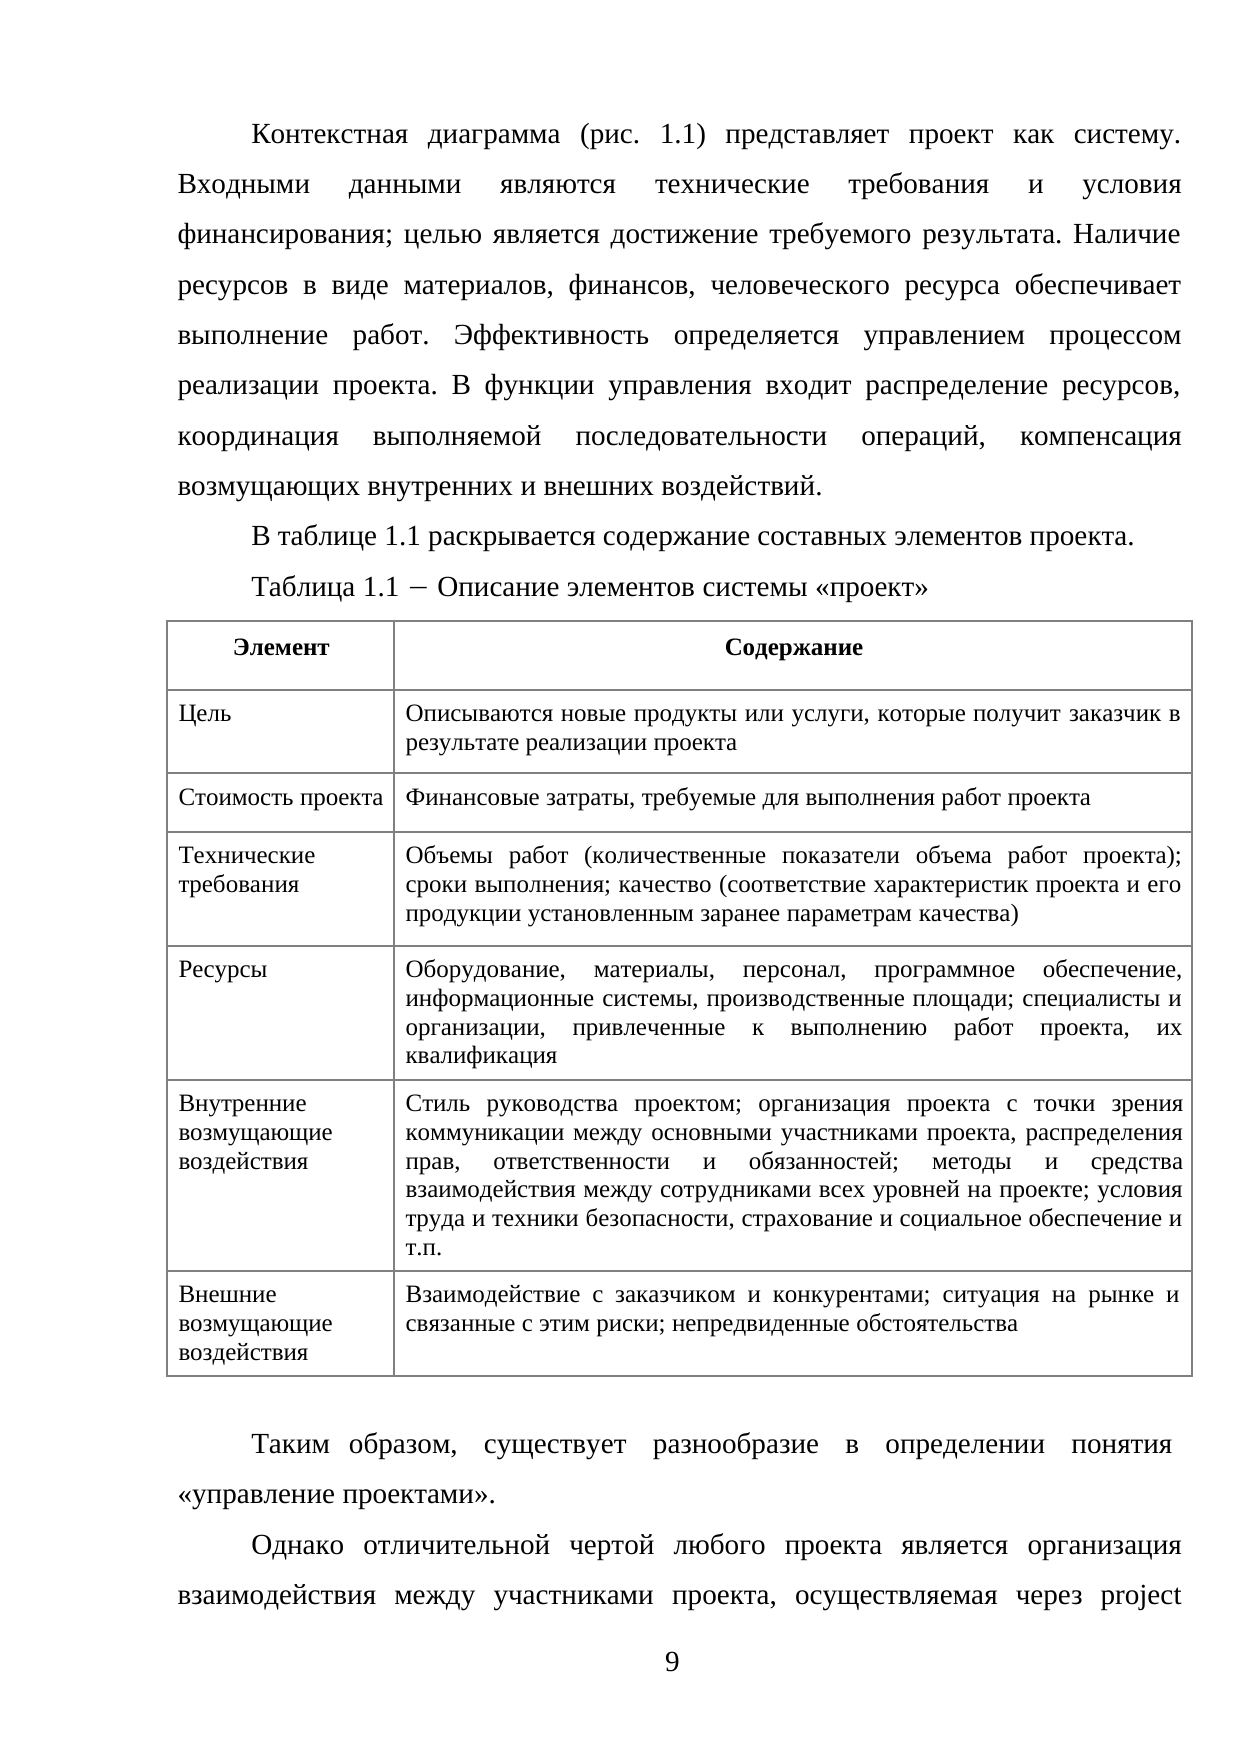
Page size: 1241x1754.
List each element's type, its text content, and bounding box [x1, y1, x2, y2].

table_cell Стиль руководства проектом; организация проекта с точки зрения коммуникации между основными участниками проекта, распределения прав, ответственности и обязанностей; методы и средства взаимодействия между сотрудниками всех уровней на проекте; условия труда и техники безопасности, страхование и социальное обеспечение и т.п. [395, 1081, 1191, 1270]
text Таким образом, существует разнообразие в определении понятия [251, 1426, 1205, 1460]
table_cell Цель [168, 691, 393, 772]
table_cell Оборудование, материалы, персонал, программное обеспечение, информационные системы, производственные площади; специалисты и организации, привлеченные к выполнению работ проекта, их квалификация [395, 947, 1191, 1078]
table_cell Финансовые затраты, требуемые для выполнения работ проекта [395, 774, 1191, 831]
table_cell Технические требования [168, 833, 393, 945]
table_cell Стоимость проекта [168, 774, 393, 831]
table_cell Внутренние возмущающие воздействия [168, 1081, 393, 1270]
table_header Элемент [168, 622, 393, 688]
table_cell Описываются новые продукты или услуги, которые получит заказчик в результате реализации проекта [395, 691, 1191, 772]
table_cell Взаимодействие с заказчиком и конкурентами; ситуация на рынке и связанные с этим риски; непредвиденные обстоятельства [395, 1272, 1191, 1375]
text В таблице 1.1 раскрывается содержание составных элементов проекта. Таблица 1.1  Описание элементов системы «проект» [251, 518, 1135, 603]
text «управление проектами». [177, 1476, 1205, 1510]
table_cell Объемы работ (количественные показатели объема работ проекта); сроки выполнения; качество (соответствие характеристик проекта и его продукции установленным заранее параметрам качества) [395, 833, 1191, 945]
table_header Содержание [395, 622, 1191, 688]
table_cell Ресурсы [168, 947, 393, 1078]
text Контекстная диаграмма (рис. 1.1) представляет проект как систему. Входными данными являются технические требования и условия финансирования; целью является достижение требуемого результата. Наличие ресурсов в виде материалов, финансов, человеческого ресурса обеспечивает выполнение работ. Эффективность определяется управлением процессом реализации проекта. В функции управления входит распределение ресурсов, координация выполняемой последовательности операций, компенсация возмущающих внутренних и внешних воздействий. [177, 116, 1182, 502]
table_cell Внешние возмущающие воздействия [168, 1272, 393, 1375]
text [177, 1527, 1182, 1611]
